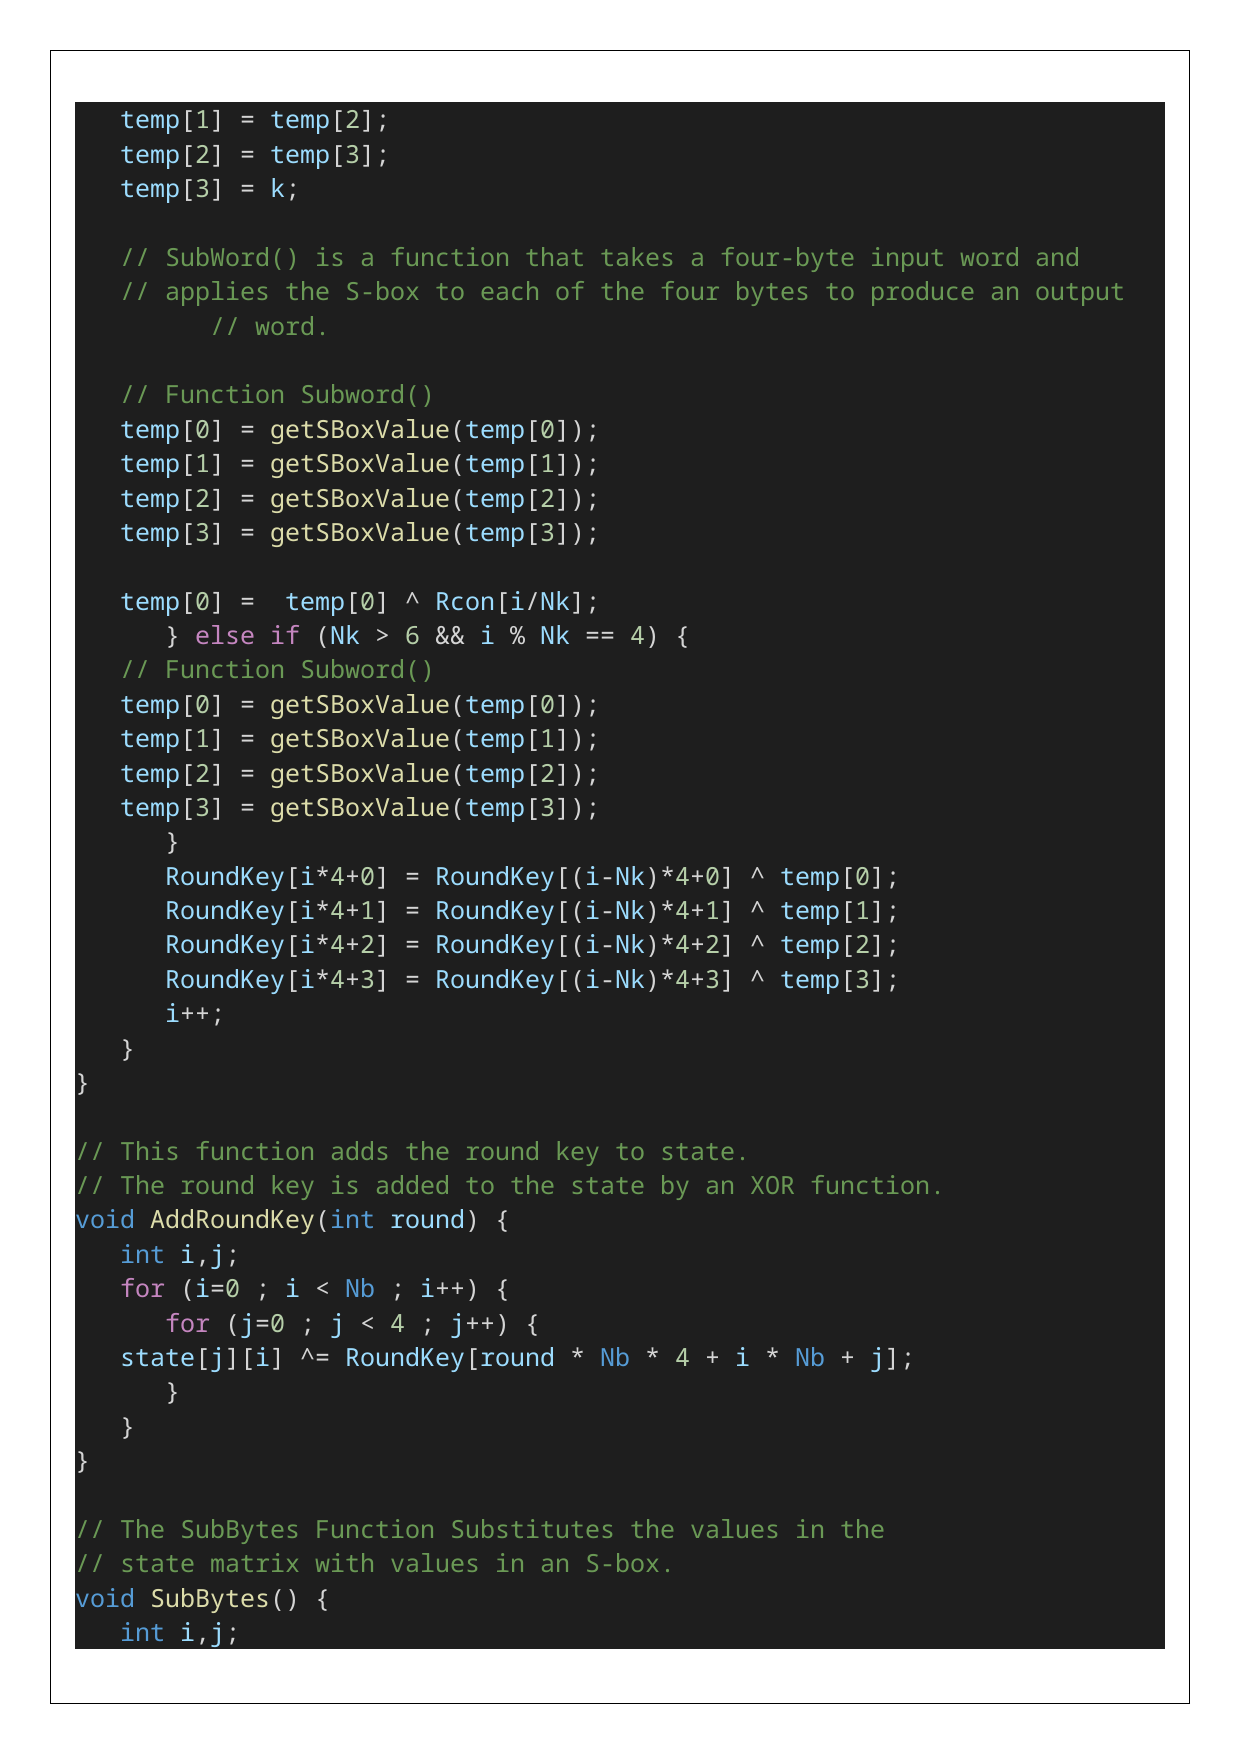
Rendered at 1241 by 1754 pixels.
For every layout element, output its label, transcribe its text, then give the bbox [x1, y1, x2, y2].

text int i,j; [75, 1236, 1165, 1271]
text } else if (Nk > 6 && i % Nk == 4) { [75, 617, 1165, 652]
text // state matrix with values in an S-box. [75, 1546, 1165, 1580]
text temp[1] = getSBoxValue(temp[1]); [75, 446, 1165, 480]
text for (j=0 ; j < 4 ; j++) { [75, 1305, 1165, 1339]
text // The SubBytes Function Substitutes the values in the [75, 1511, 1165, 1546]
text // Function Subword() [75, 652, 1165, 686]
text // The round key is added to the state by an XOR function. [75, 1167, 1165, 1202]
text // applies the S-box to each of the four bytes to produce an output [75, 274, 1165, 308]
text RoundKey[i*4+3] = RoundKey[(i-Nk)*4+3] ^ temp[3]; [75, 961, 1165, 996]
text // Function Subword() [75, 377, 1165, 411]
text } [75, 1442, 1165, 1477]
text temp[3] = k; [75, 171, 1165, 205]
text void SubBytes() { [75, 1580, 1165, 1614]
text temp[3] = getSBoxValue(temp[3]); [75, 514, 1165, 549]
text RoundKey[i*4+0] = RoundKey[(i-Nk)*4+0] ^ temp[0]; [75, 858, 1165, 892]
text temp[1] = temp[2]; [75, 102, 1165, 136]
text // SubWord() is a function that takes a four-byte input word and [75, 239, 1165, 274]
text temp[1] = getSBoxValue(temp[1]); [75, 721, 1165, 755]
text for (i=0 ; i < Nb ; i++) { [75, 1271, 1165, 1305]
text RoundKey[i*4+1] = RoundKey[(i-Nk)*4+1] ^ temp[1]; [75, 892, 1165, 927]
text temp[0] = getSBoxValue(temp[0]); [75, 686, 1165, 721]
text temp[0] = getSBoxValue(temp[0]); [75, 411, 1165, 446]
text // This function adds the round key to state. [75, 1133, 1165, 1167]
text } [75, 1374, 1165, 1408]
text temp[2] = temp[3]; [75, 136, 1165, 171]
text temp[2] = getSBoxValue(temp[2]); [75, 480, 1165, 514]
text } [75, 824, 1165, 858]
text } [75, 1030, 1165, 1064]
text temp[0] = temp[0] ^ Rcon[i/Nk]; [75, 583, 1165, 617]
text temp[2] = getSBoxValue(temp[2]); [75, 755, 1165, 789]
text // word. [75, 308, 1165, 342]
text state[j][i] ^= RoundKey[round * Nb * 4 + i * Nb + j]; [75, 1339, 1165, 1374]
text i++; [75, 996, 1165, 1030]
text } [75, 1064, 1165, 1099]
text RoundKey[i*4+2] = RoundKey[(i-Nk)*4+2] ^ temp[2]; [75, 927, 1165, 961]
text } [75, 1408, 1165, 1442]
text int i,j; [75, 1614, 1165, 1649]
text temp[3] = getSBoxValue(temp[3]); [75, 789, 1165, 824]
text void AddRoundKey(int round) { [75, 1202, 1165, 1236]
